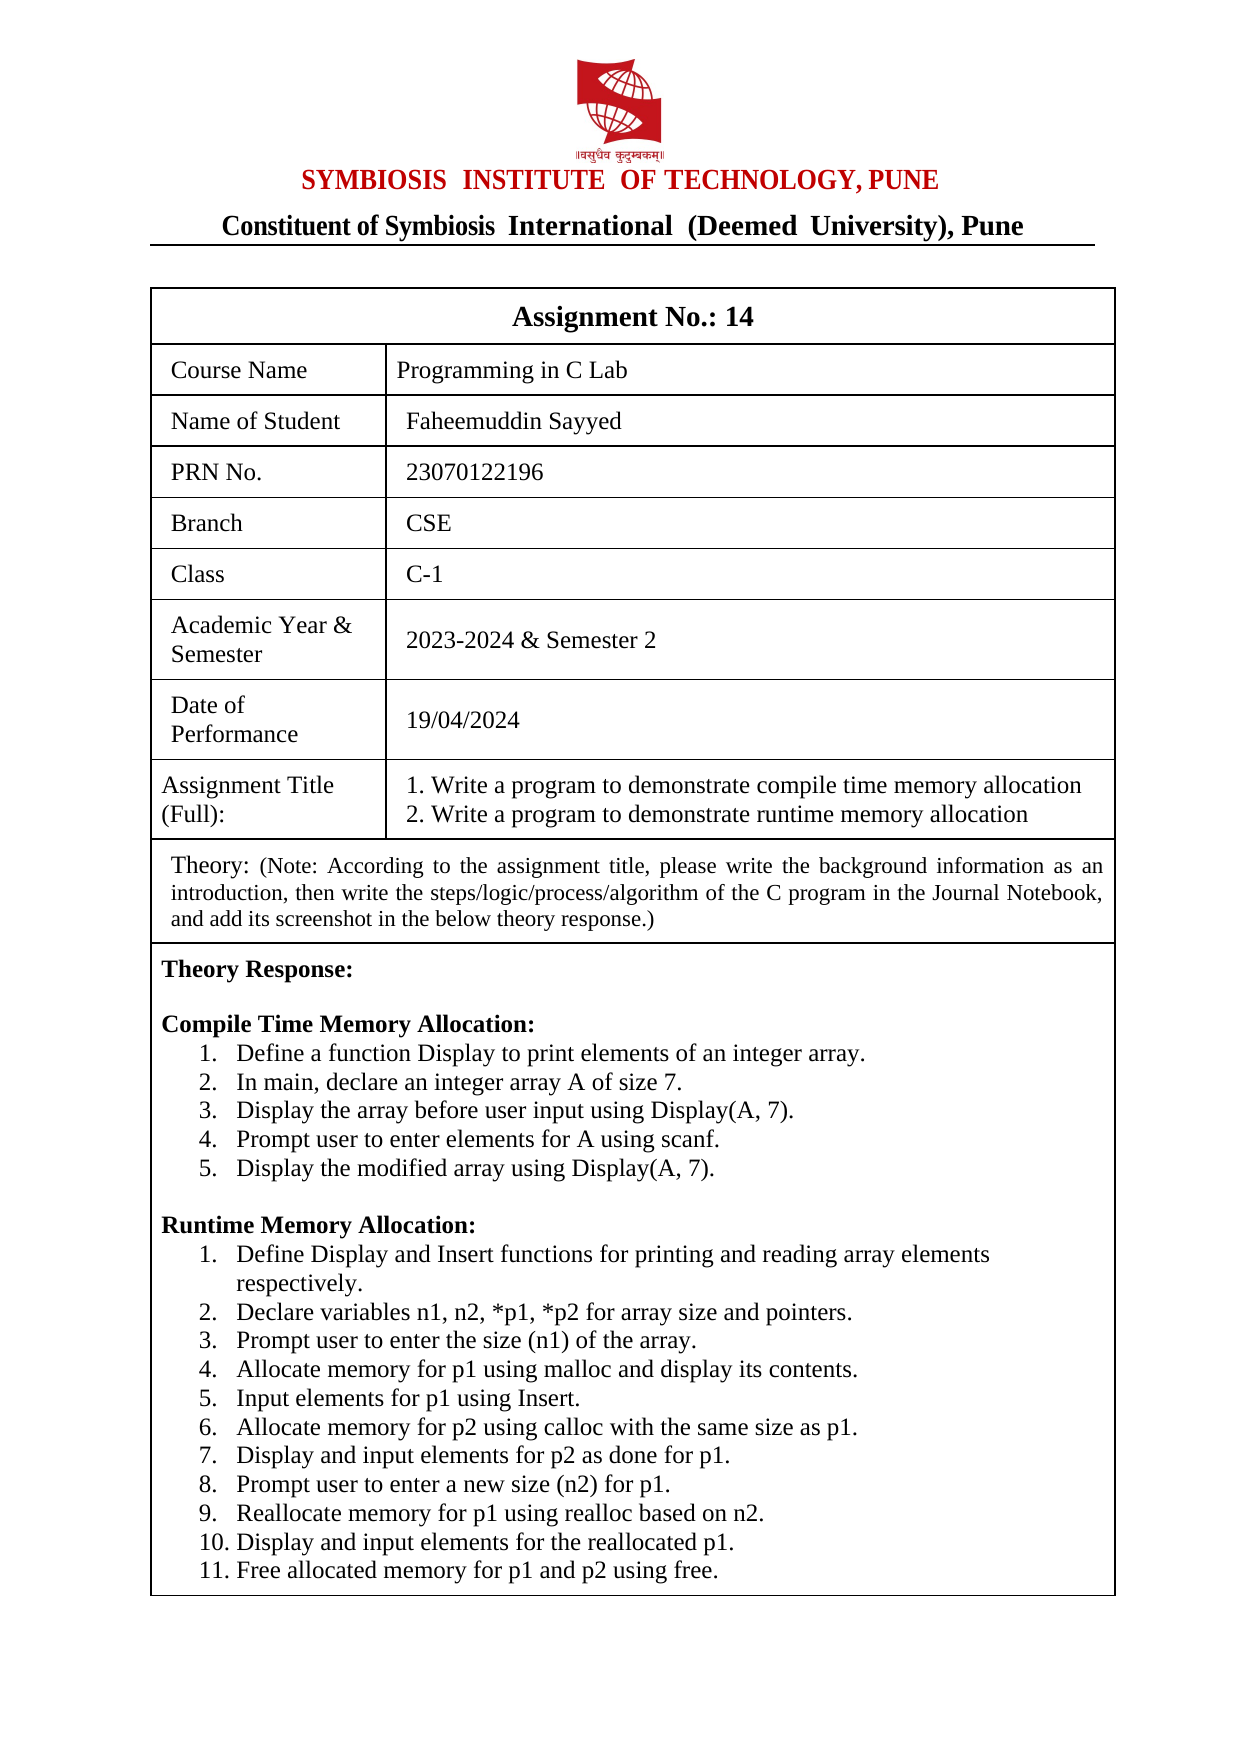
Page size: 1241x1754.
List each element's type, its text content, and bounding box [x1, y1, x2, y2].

title Constituent of Symbiosis International (Deemed University), Pune [150, 208, 1095, 244]
table_cell 19/04/2024 [387, 680, 1114, 758]
table_cell Academic Year & Semester [152, 600, 385, 678]
table_cell 23070122196 [387, 447, 1114, 496]
table_cell Branch [152, 498, 385, 547]
table_cell Theory: (Note: According to the assignment title, please write the background information as an introduction, then write the steps/logic/process/algorithm of the C program in the Journal Notebook, and add its screenshot in the below theory response.) [152, 840, 1114, 942]
table_cell C-1 [387, 549, 1114, 599]
table_cell PRN No. [152, 447, 385, 496]
table_cell Class [152, 549, 385, 599]
table_cell Faheemuddin Sayyed [387, 396, 1114, 445]
table_cell 2023-2024 & Semester 2 [387, 600, 1114, 678]
table_header Assignment No.: 14 [152, 289, 1114, 343]
table_cell CSE [387, 498, 1114, 547]
table_cell Date of Performance [152, 680, 385, 758]
table_cell Name of Student [152, 396, 385, 445]
table_cell Assignment Title (Full): [152, 760, 385, 838]
title SYMBIOSIS INSTITUTE OF TECHNOLOGY, PUNE [150, 162, 1090, 196]
table_cell Course Name [152, 345, 385, 394]
picture [576, 59, 664, 163]
table_cell Programming in C Lab [387, 345, 1114, 394]
table_cell 1. Write a program to demonstrate compile time memory allocation 2. Write a program to demonstrate runtime memory allocation [387, 760, 1114, 838]
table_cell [152, 944, 1114, 1595]
